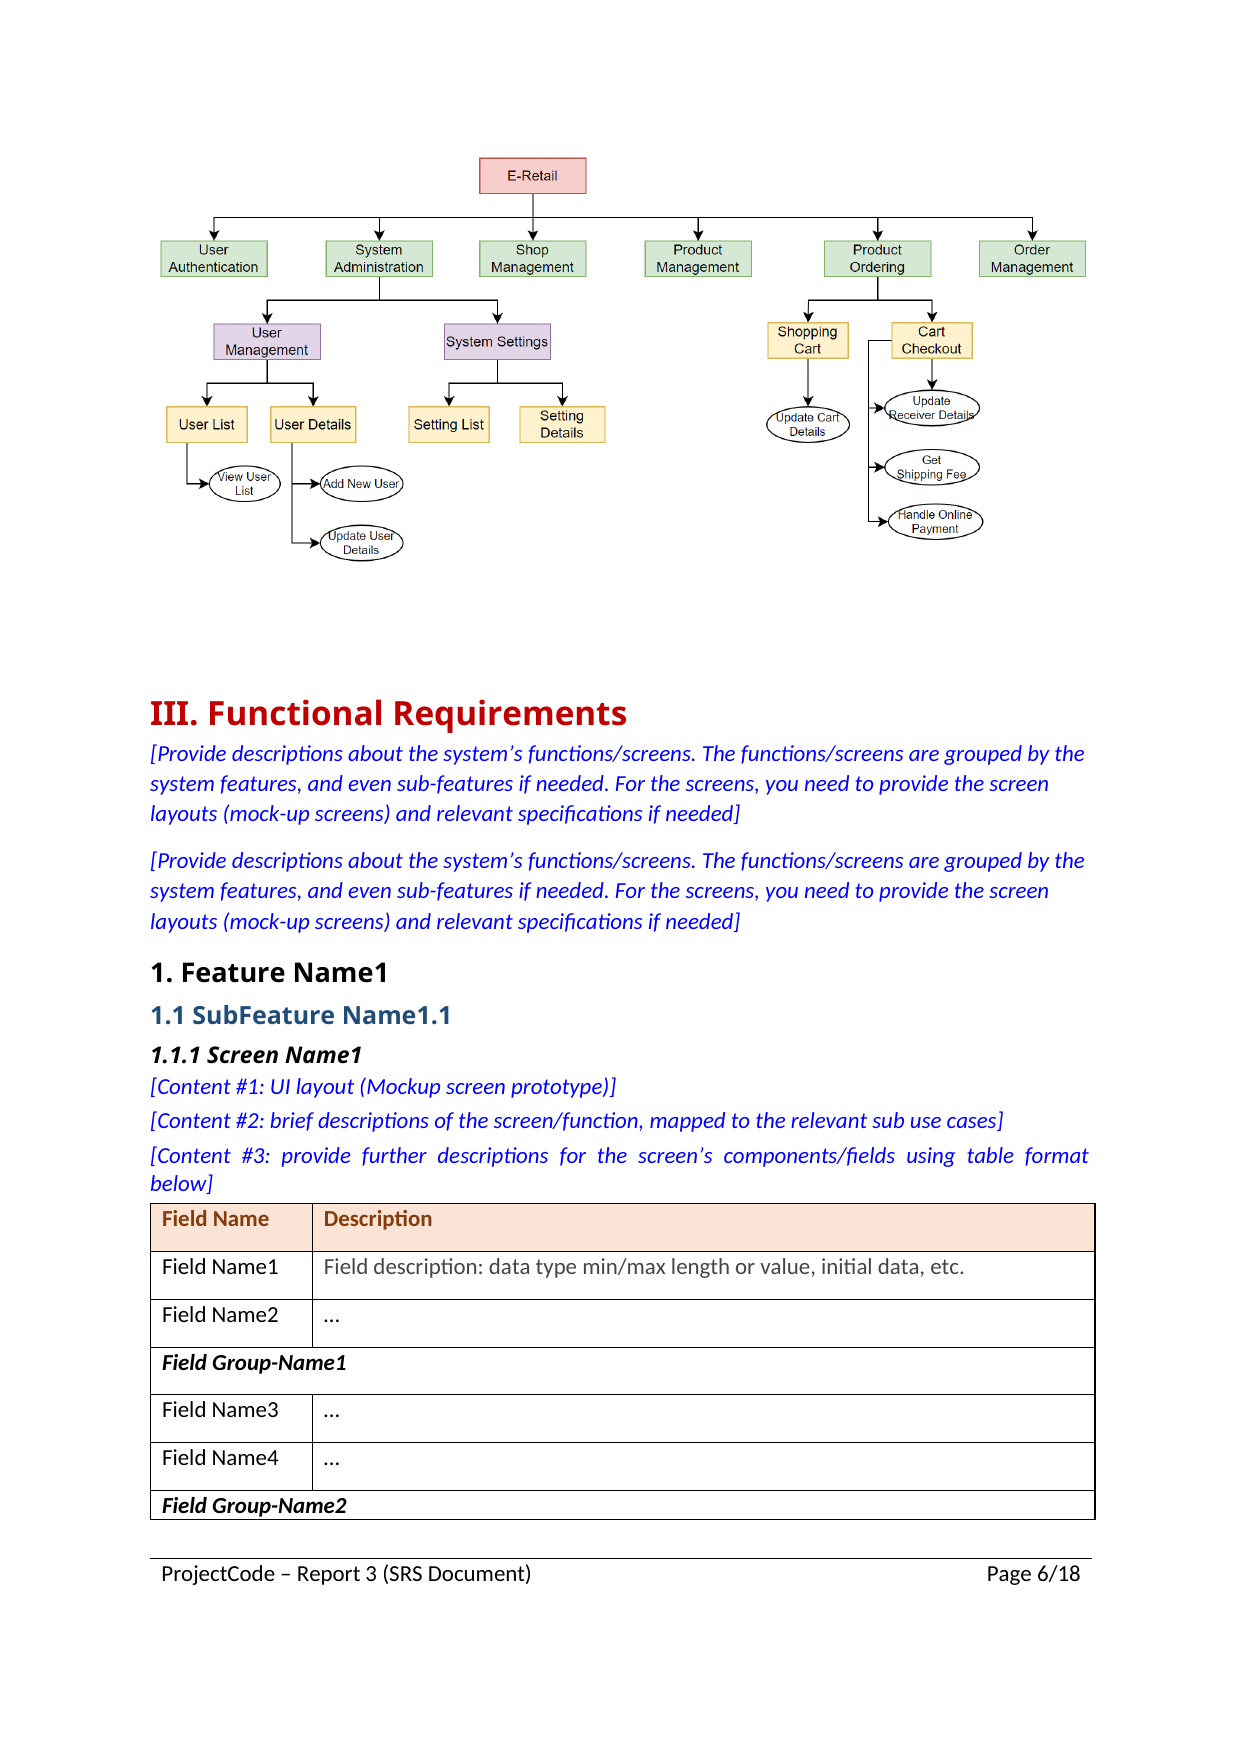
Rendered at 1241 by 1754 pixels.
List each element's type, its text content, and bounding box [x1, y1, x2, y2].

table_cell Field Name4 [151, 1443, 312, 1490]
table_cell … [313, 1300, 1094, 1347]
text [Content #3: provide further descriptions for the screen’s components/fields using table format below] [150, 1141, 1093, 1197]
subtitle 1. Feature Name1 [150, 954, 1093, 991]
table_cell Field Group-Name2 [151, 1491, 1094, 1519]
table_cell … [313, 1395, 1094, 1442]
table_cell Field Name2 [151, 1300, 312, 1347]
table_cell Field Name3 [151, 1395, 312, 1442]
picture [150, 150, 1093, 564]
table_cell Field Group-Name1 [151, 1348, 1094, 1394]
table_cell Field Name1 [151, 1252, 312, 1299]
text [Content #2: brief descriptions of the screen/function, mapped to the relevant sub use cases] [150, 1107, 1093, 1134]
table_cell … [313, 1443, 1094, 1490]
subtitle 1.1.1 Screen Name1 [150, 1038, 1093, 1070]
subtitle 1.1 SubFeature Name1.1 [150, 998, 1093, 1032]
subtitle III. Functional Requirements [150, 690, 1093, 736]
text [Provide descriptions about the system’s functions/screens. The functions/screens are grouped by the system features, and even sub-features if needed. For the screens, you need to provide the screen layouts (mock-up screens) and relevant specifications if needed] [150, 846, 1093, 935]
text [Content #1: UI layout (Mockup screen prototype)] [150, 1072, 1093, 1100]
table_cell Field description: data type min/max length or value, initial data, etc. [313, 1252, 1094, 1299]
table_header Field Name [151, 1204, 312, 1251]
text [Provide descriptions about the system’s functions/screens. The functions/screens are grouped by the system features, and even sub-features if needed. For the screens, you need to provide the screen layouts (mock-up screens) and relevant specifications if needed] [150, 739, 1093, 827]
table_header Description [313, 1204, 1094, 1251]
